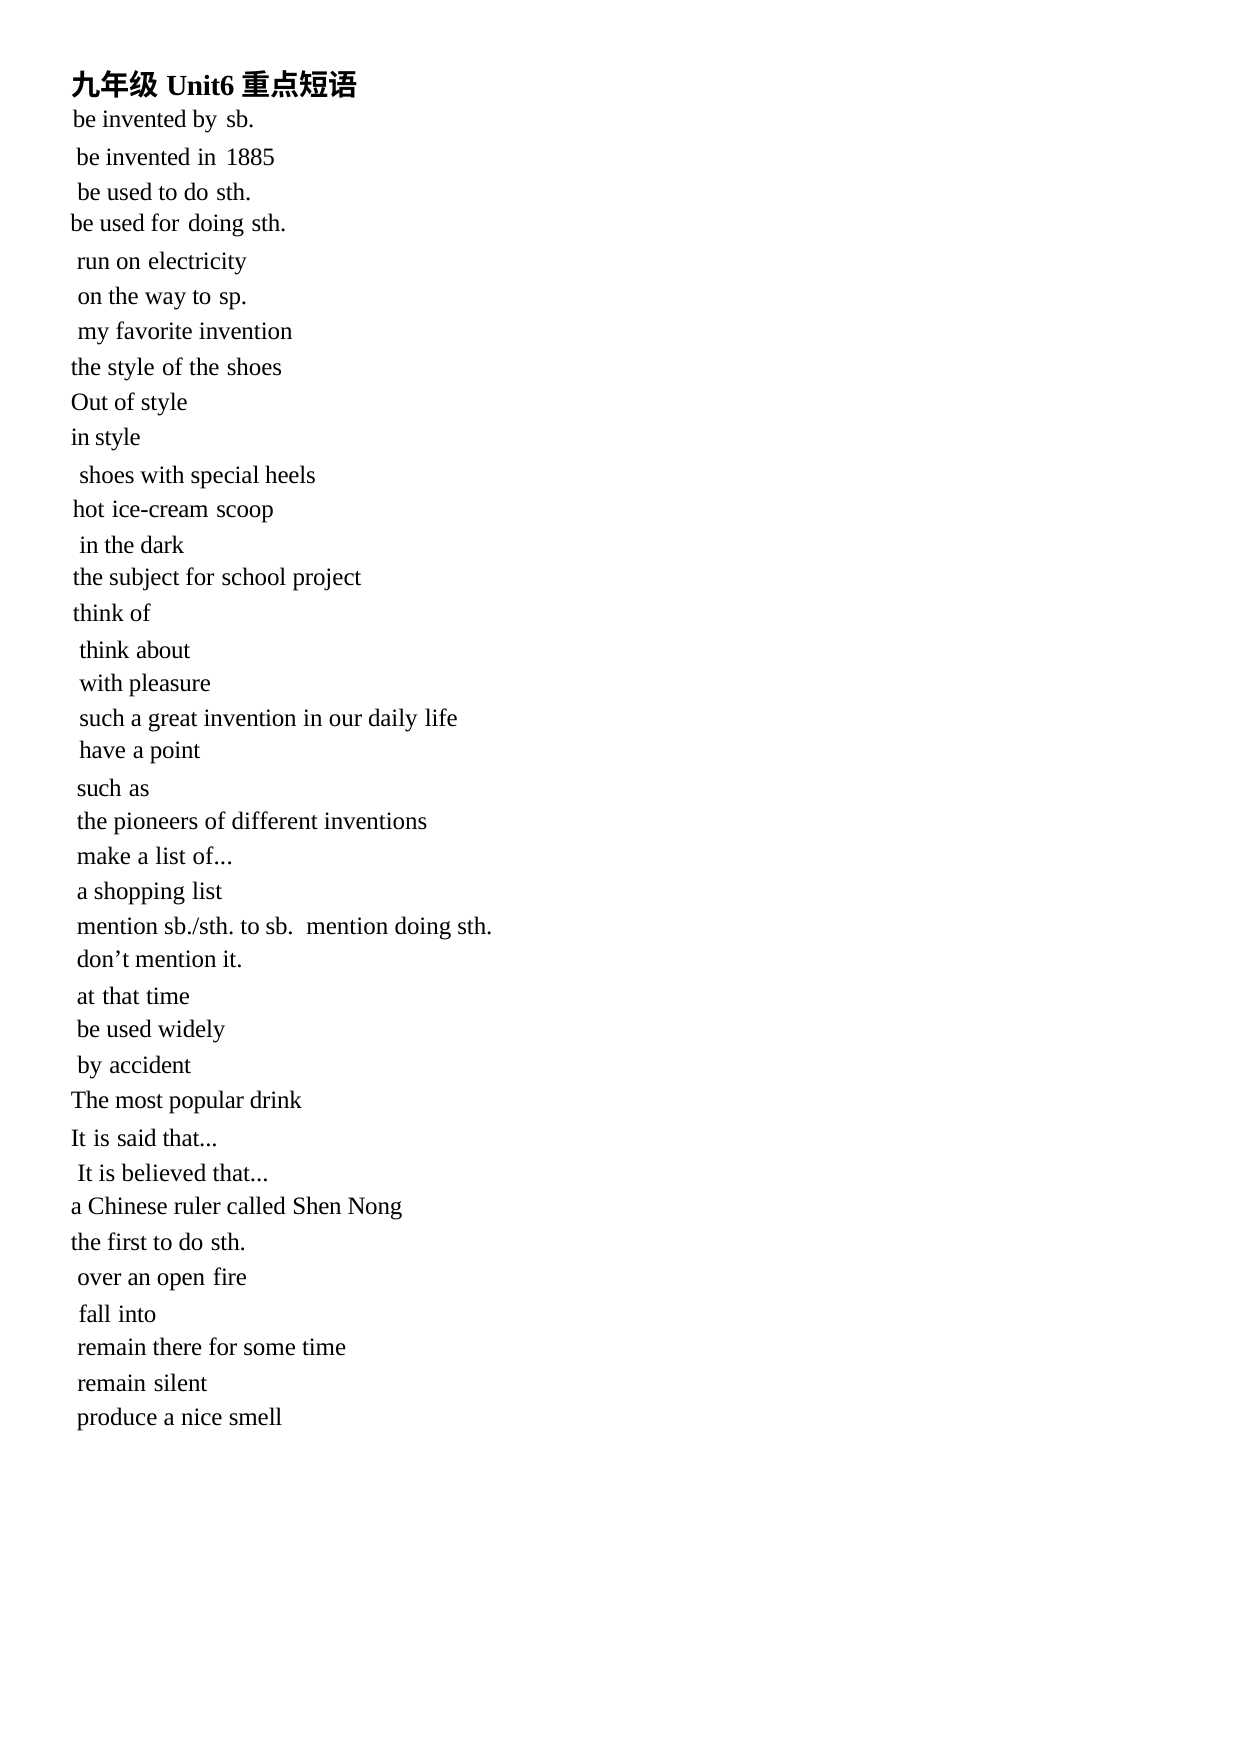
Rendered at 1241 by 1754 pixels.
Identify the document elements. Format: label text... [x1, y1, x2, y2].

text Out of style [71, 386, 1167, 421]
text the style of the shoes [71, 351, 1167, 386]
text be used for doing sth. [70, 210, 1167, 242]
text a Chinese ruler called Shen Nong [71, 1191, 1101, 1220]
text think of [73, 597, 1167, 632]
text with pleasure [73, 667, 1167, 702]
text It is believed that... [71, 1156, 1167, 1191]
text 九年级 Unit6 重点短语 [71, 66, 1167, 103]
text produce a nice smell [70, 1401, 1167, 1436]
text on the way to sp. [71, 280, 1167, 315]
text mention sb./sth. to sb. mention doing sth. [70, 911, 1116, 939]
text such a great invention in our daily life [73, 703, 1129, 732]
text the subject for school project [73, 561, 1167, 596]
text be invented by sb. [73, 104, 1167, 139]
text make a list of... [70, 840, 1167, 876]
text be used widely [70, 1014, 1167, 1048]
text run on electricity [70, 245, 1167, 280]
text hot ice-cream scoop [73, 494, 1098, 523]
text a shopping list [70, 876, 1167, 910]
text think about [73, 632, 1167, 667]
text at that time [70, 978, 1167, 1014]
text It is said that... [71, 1120, 1167, 1156]
text remain there for some time [71, 1332, 1104, 1361]
text be invented in 1885 [70, 139, 1167, 174]
text shoes with special heels [73, 457, 1098, 491]
text such as [70, 771, 1167, 806]
text be used to do sth. [71, 174, 1167, 210]
text in style [71, 421, 1167, 456]
text don’t mention it. [70, 943, 1167, 978]
text my favorite invention [71, 316, 1167, 351]
text remain silent [71, 1366, 1167, 1401]
text have a point [73, 735, 1167, 771]
text in the dark [73, 526, 1167, 561]
text The most popular drink [71, 1085, 1167, 1119]
text fall into [70, 1297, 1167, 1332]
text the first to do sth. [71, 1226, 1167, 1261]
text the pioneers of different inventions [70, 806, 1099, 835]
text over an open fire [71, 1261, 1167, 1296]
text by accident [71, 1049, 1167, 1084]
